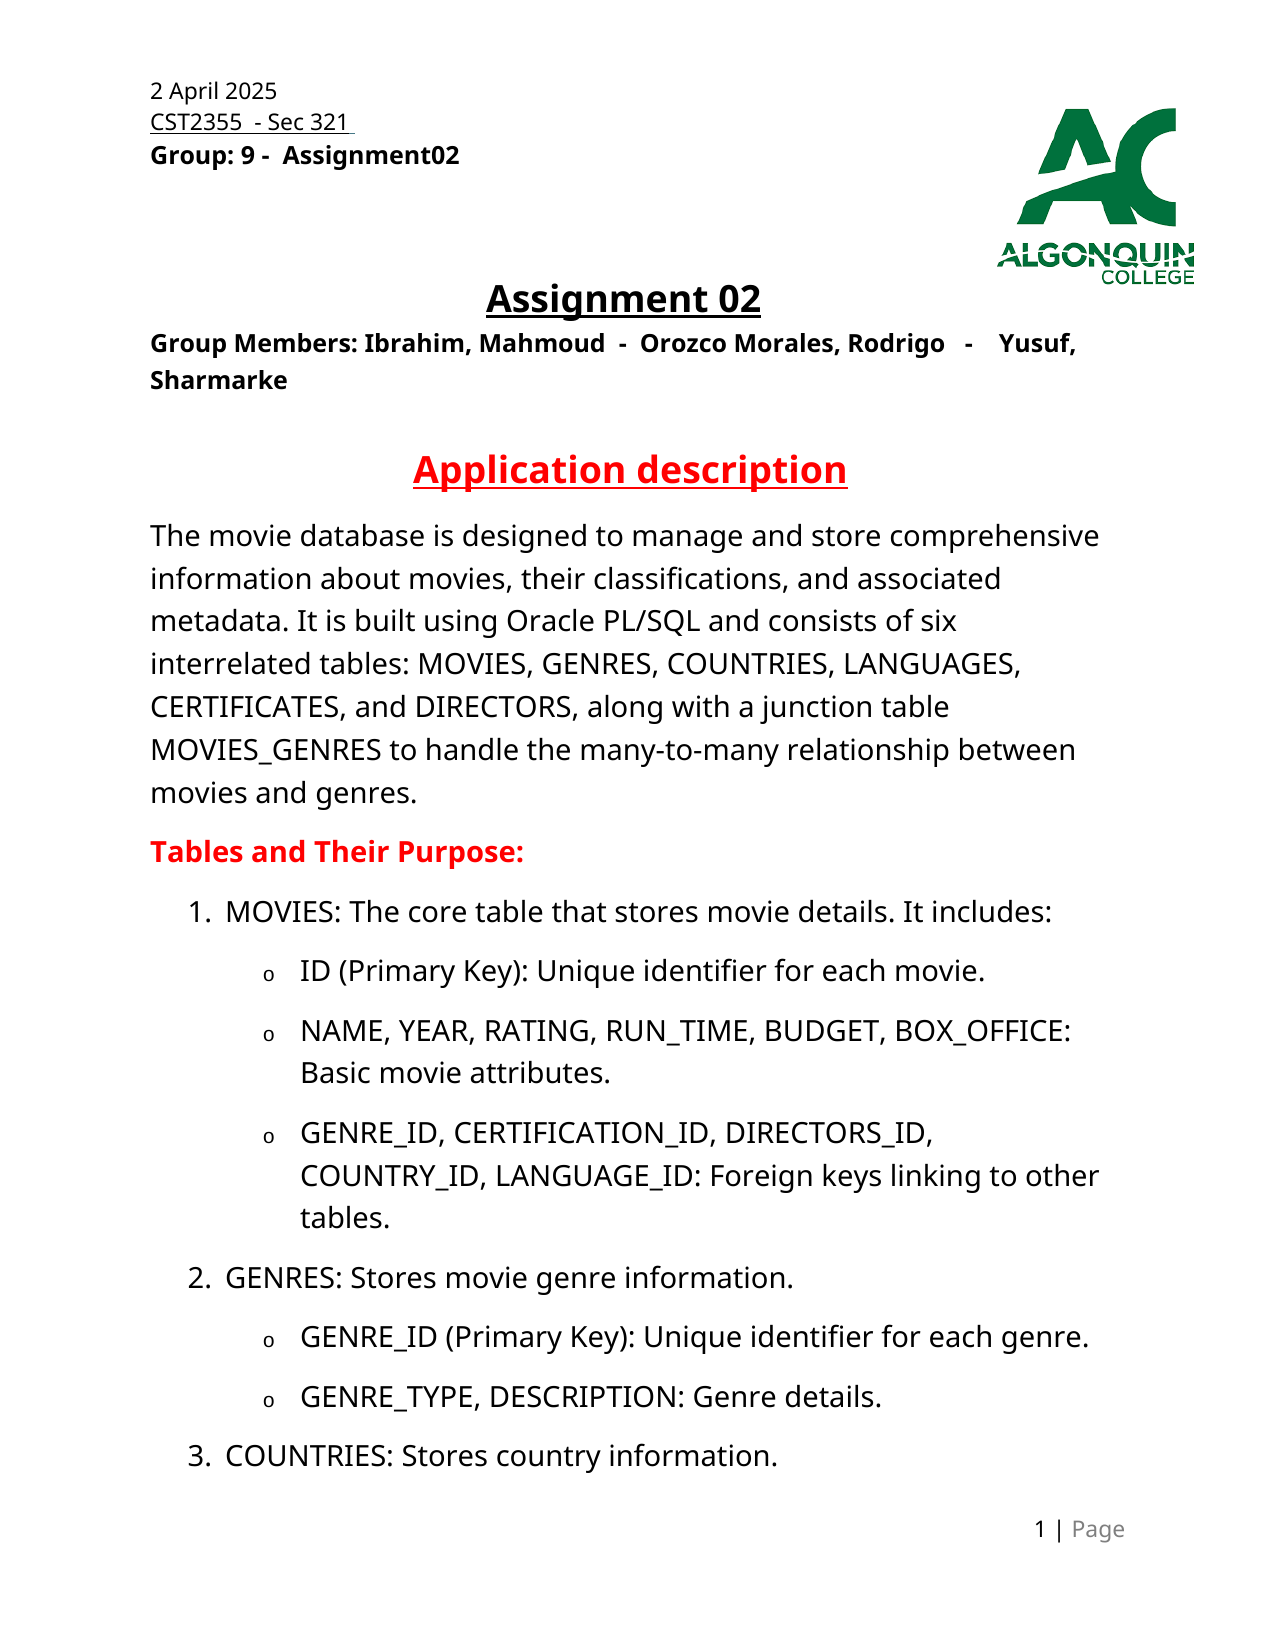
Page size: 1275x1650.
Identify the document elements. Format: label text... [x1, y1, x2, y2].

text Tables and Their Purpose: [150, 831, 1125, 871]
list GENRE_TYPE, DESCRIPTION: Genre details. [262, 1376, 1125, 1416]
text The movie database is designed to manage and store comprehensive information about movies, their classifications, and associated metadata. It is built using Oracle PL/SQL and consists of six interrelated tables: MOVIES, GENRES, COUNTRIES, LANGUAGES, CERTIFICATES, and DIRECTORS, along with a junction table MOVIES_GENRES to handle the many-to-many relationship between movies and genres. [150, 515, 1125, 812]
picture [990, 92, 1201, 303]
list NAME, YEAR, RATING, RUN_TIME, BUDGET, BOX_OFFICE: Basic movie attributes. [262, 1010, 1125, 1092]
list ID (Primary Key): Unique identifier for each movie. [262, 950, 1125, 990]
list COUNTRIES: Stores country information. [187, 1436, 1125, 1475]
text Assignment 02 Group Members: Ibrahim, Mahmoud - Orozco Morales, Rodrigo - Yusuf, Sharmarke Application description [150, 203, 1125, 494]
list GENRES: Stores movie genre information. [187, 1257, 1125, 1297]
list GENRE_ID, CERTIFICATION_ID, DIRECTORS_ID, COUNTRY_ID, LANGUAGE_ID: Foreign keys linking to other tables. [262, 1112, 1125, 1237]
list MOVIES: The core table that stores movie details. It includes: [187, 891, 1125, 931]
list GENRE_ID (Primary Key): Unique identifier for each genre. [262, 1317, 1125, 1356]
